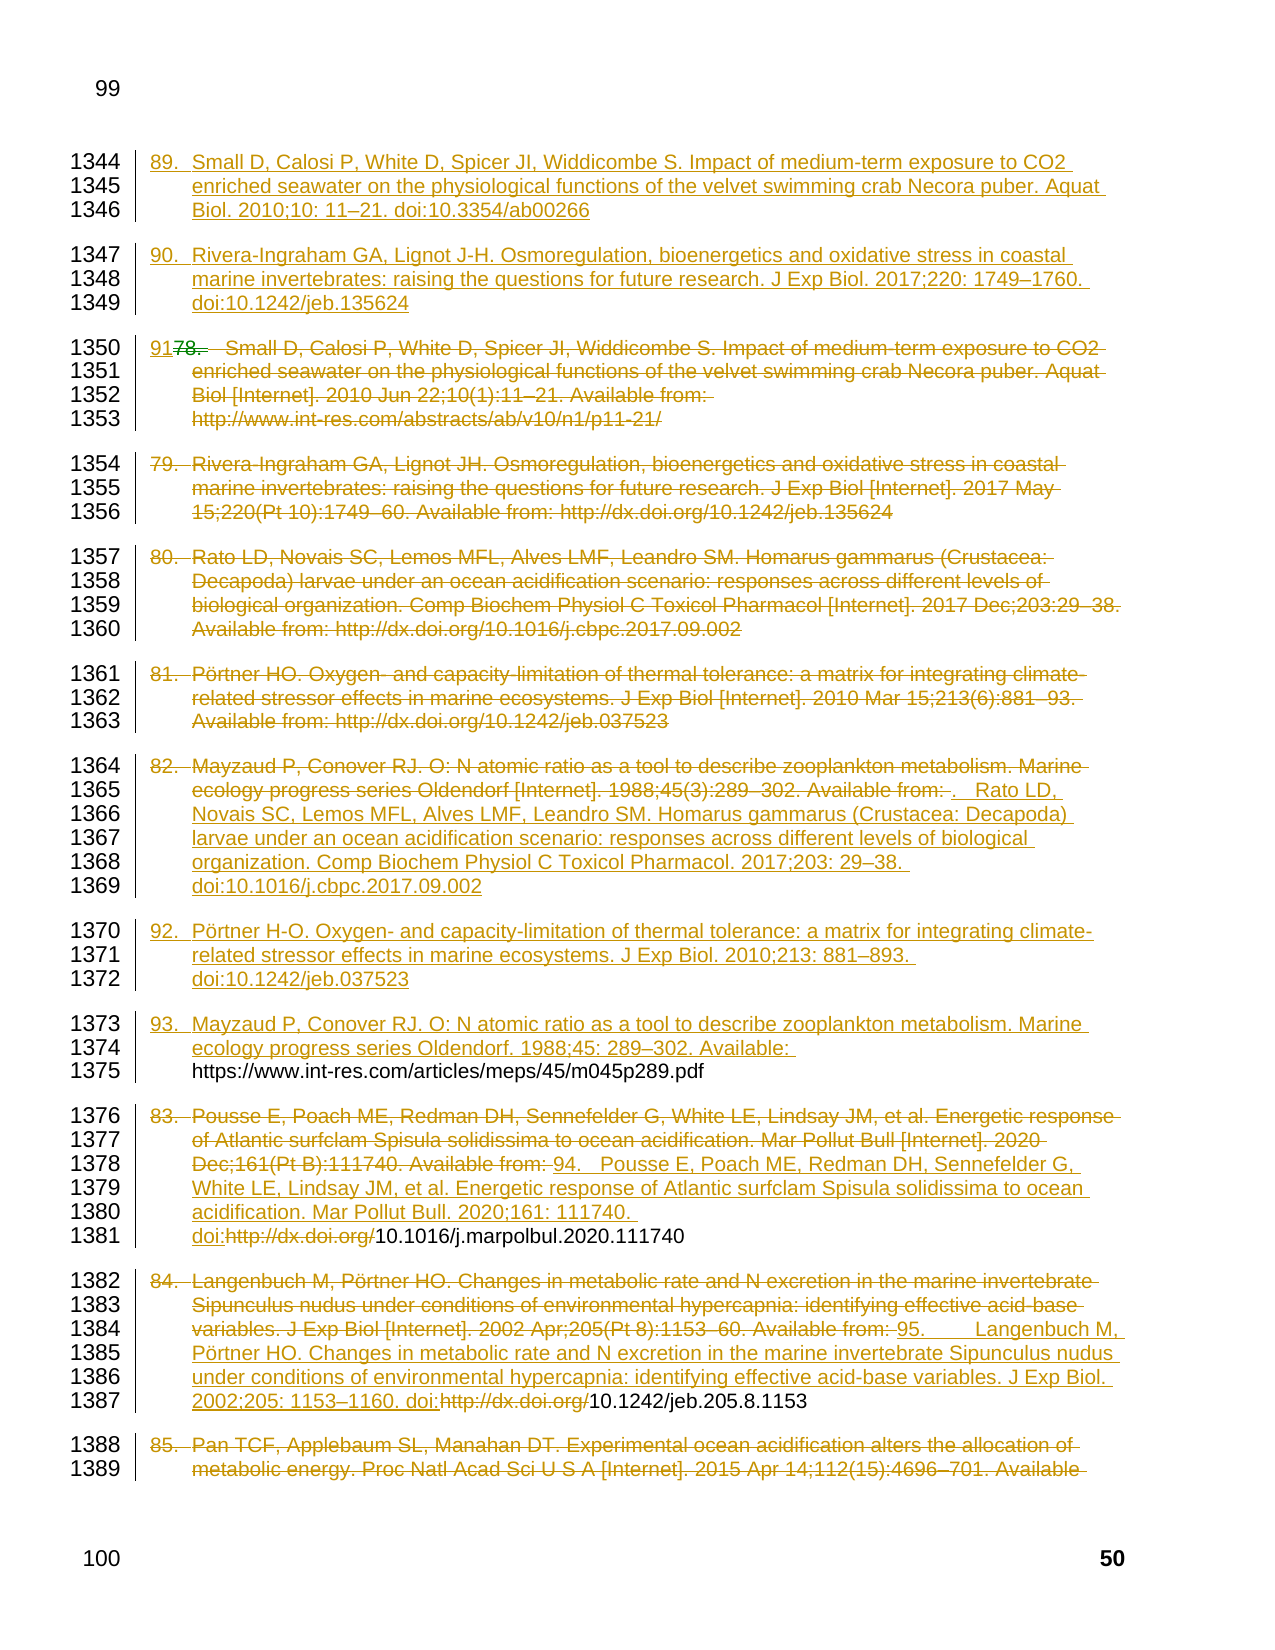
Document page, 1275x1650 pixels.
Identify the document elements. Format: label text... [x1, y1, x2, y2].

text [150, 1433, 1125, 1481]
text 10.1242/jeb.205.8.1153 [150, 1269, 1125, 1412]
text https://www.int-res.com/articles/meps/45/m045p289.pdf [150, 1011, 1125, 1083]
text 10.1016/j.marpolbul.2020.111740 [150, 1104, 1125, 1248]
